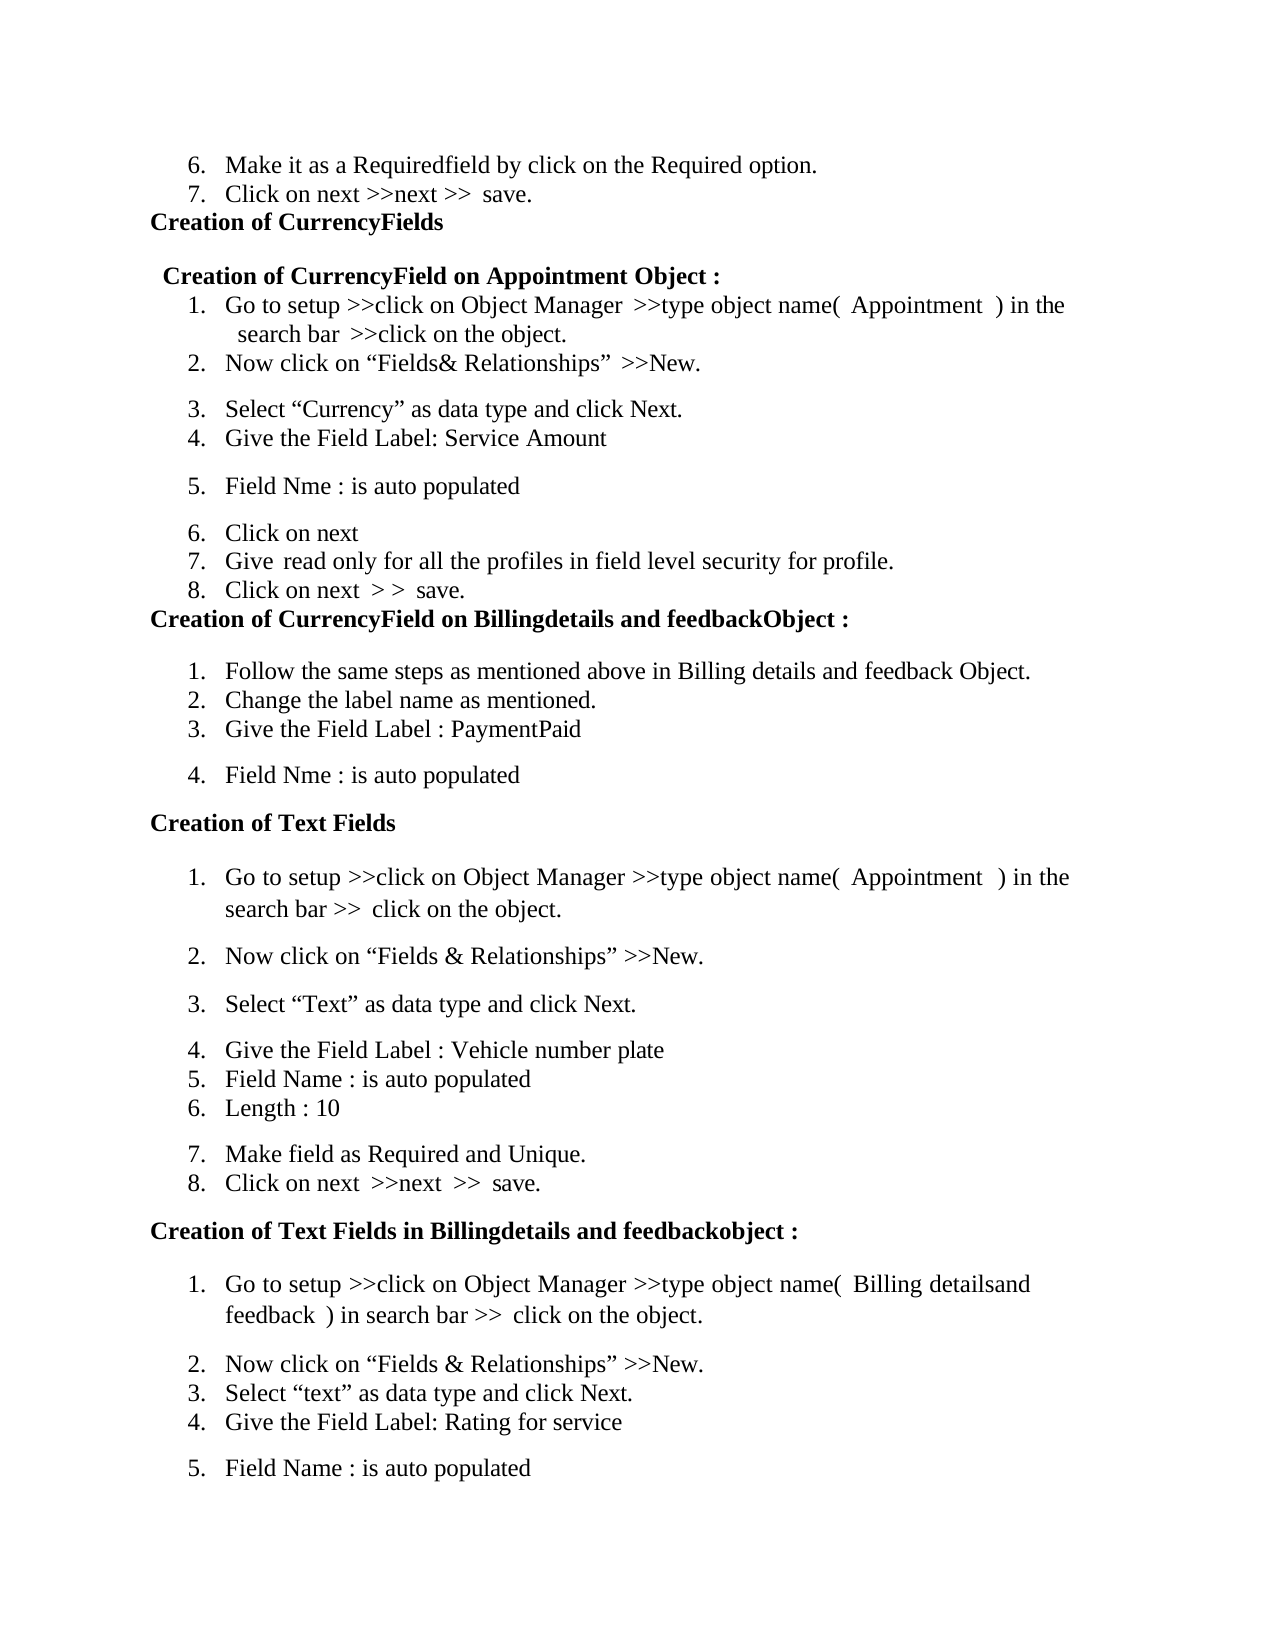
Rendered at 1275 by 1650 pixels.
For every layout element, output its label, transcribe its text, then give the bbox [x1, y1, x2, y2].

list Field Name : is auto populated [187, 1064, 1125, 1093]
list Give the Field Label: Service Amount [187, 423, 1125, 452]
list Select “text” as data type and click Next. [187, 1378, 1125, 1407]
list Click on next [187, 518, 1125, 546]
list Select “Currency” as data type and click Next. [187, 394, 1125, 423]
list Go to setup >>click on Object Manager >>type object name( Billing detailsand feedback ) in search bar >> click on the object. [187, 1269, 1031, 1329]
list Give the Field Label : PaymentPaid [187, 714, 1125, 742]
list Field Nme : is auto populated [187, 760, 1125, 789]
subtitle Creation of Text Fields in Billingdetails and feedbackobject : [150, 1216, 1125, 1245]
list Change the label name as mentioned. [187, 685, 1125, 714]
list Click on next >>next >> save. [187, 179, 1125, 207]
list Give the Field Label: Rating for service [187, 1407, 1125, 1435]
list Field Nme : is auto populated [187, 471, 1125, 500]
list Give the Field Label : Vehicle number plate [187, 1036, 1125, 1064]
list Now click on “Fields & Relationships” >>New. [187, 1349, 1125, 1378]
list Now click on “Fields& Relationships” >>New. [187, 348, 1125, 376]
list Make it as a Requiredfield by click on the Required option. [187, 150, 1125, 179]
subtitle Creation of Text Fields [150, 808, 1125, 837]
list Go to setup >>click on Object Manager >>type object name( Appointment ) in the search bar >> click on the object. [187, 862, 1070, 922]
list Field Name : is auto populated [187, 1453, 1125, 1482]
subtitle Creation of CurrencyField on Billingdetails and feedbackObject : [150, 604, 1125, 633]
list Click on next >>next >> save. [187, 1168, 1125, 1197]
list Make field as Required and Unique. [187, 1139, 1125, 1168]
list Click on next > > save. [187, 575, 1125, 604]
list Length : 10 [187, 1093, 1125, 1122]
list Now click on “Fields & Relationships” >>New. [187, 941, 1125, 970]
list Follow the same steps as mentioned above in Billing details and feedback Object. [187, 656, 1125, 685]
text Creation of CurrencyField on Appointment Object : [162, 261, 1125, 290]
list Go to setup >>click on Object Manager >>type object name( Appointment ) in the [187, 290, 1125, 319]
text search bar >>click on the object. [237, 319, 1125, 348]
subtitle Creation of CurrencyFields [150, 207, 1125, 236]
list Give read only for all the profiles in field level security for profile. [187, 546, 1125, 575]
list Select “Text” as data type and click Next. [187, 989, 1125, 1018]
